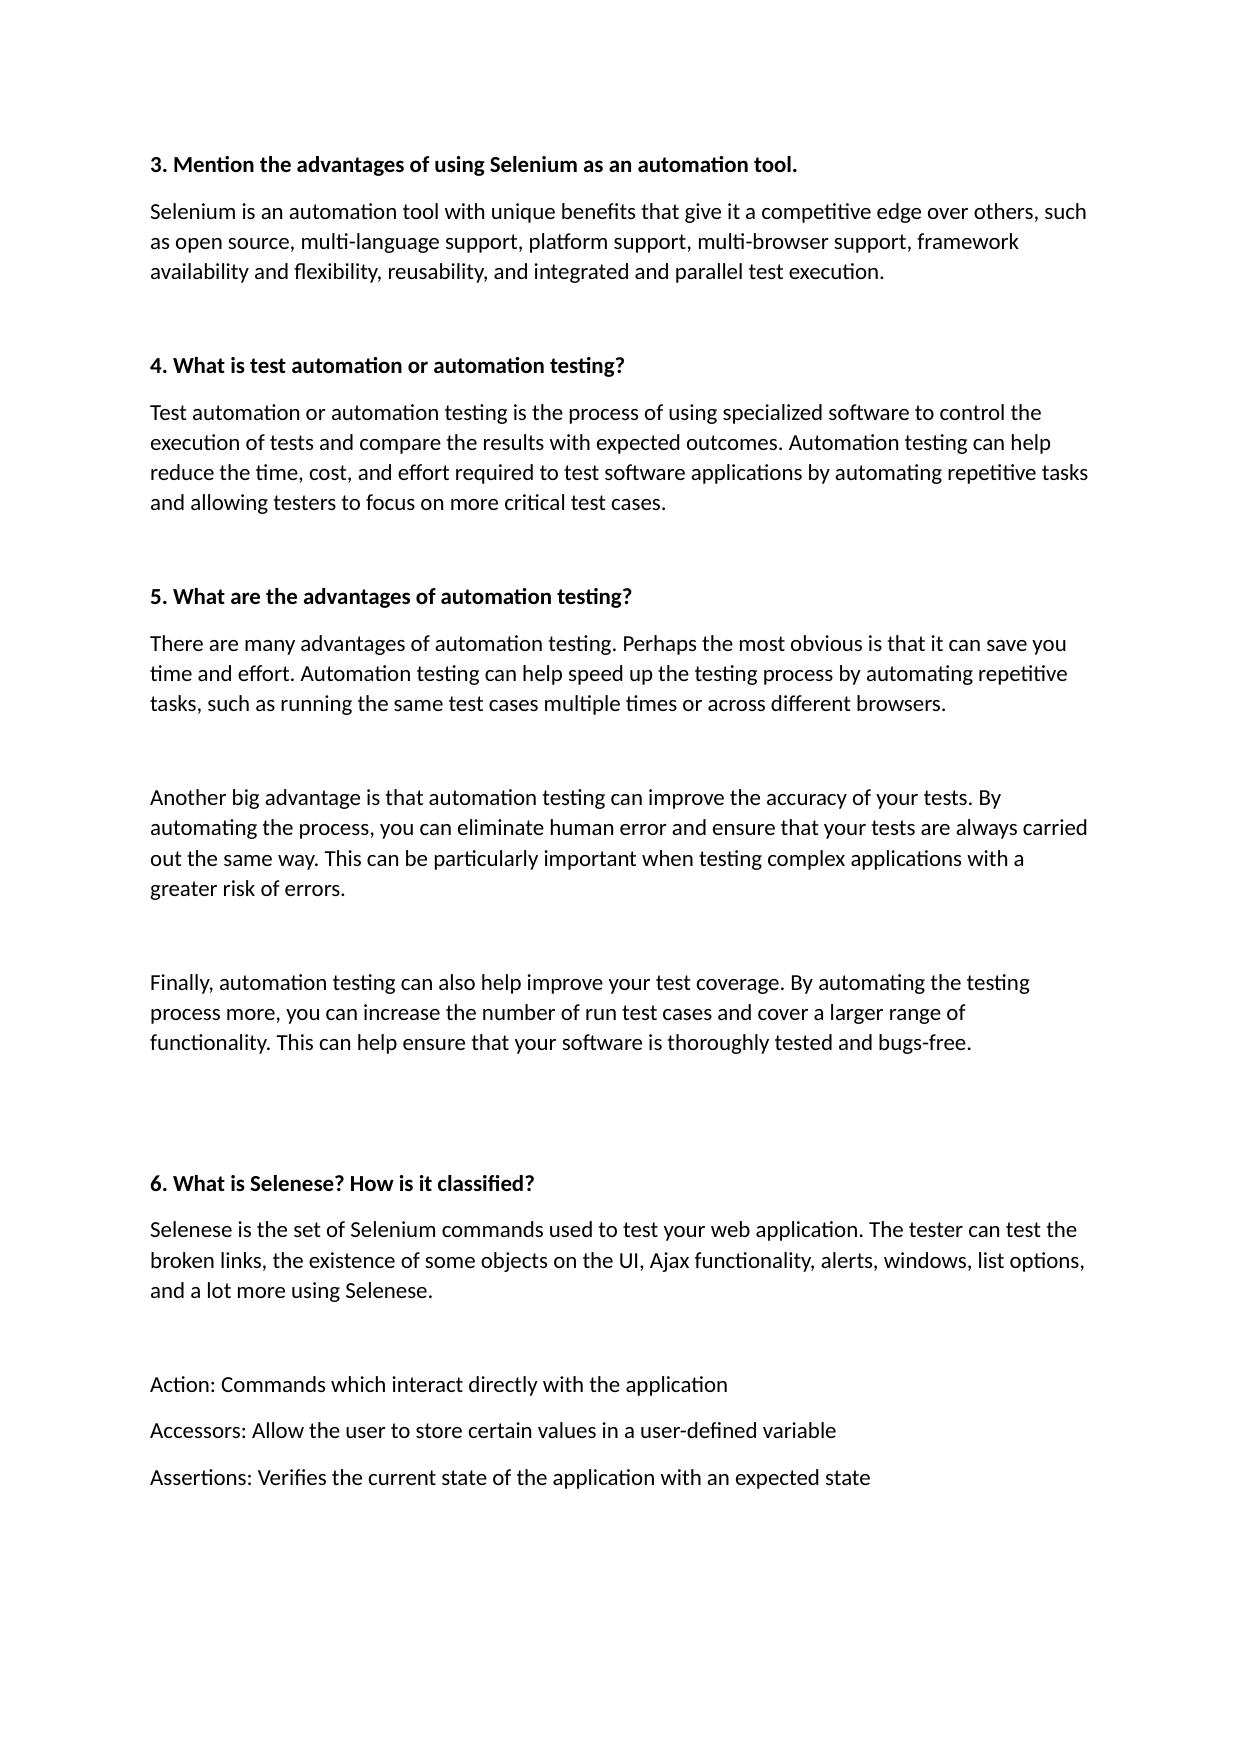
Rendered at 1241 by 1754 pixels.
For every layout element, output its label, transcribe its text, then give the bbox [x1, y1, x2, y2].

text Another big advantage is that automation testing can improve the accuracy of your tests. By automating the process, you can eliminate human error and ensure that your tests are always carried out the same way. This can be particularly important when testing complex applications with a greater risk of errors. [150, 783, 1090, 902]
text 5. What are the advantages of automation testing? [150, 582, 1090, 610]
text 3. Mention the advantages of using Selenium as an automation tool. [150, 150, 1090, 178]
text There are many advantages of automation testing. Perhaps the most obvious is that it can save you time and effort. Automation testing can help speed up the testing process by automating repetitive tasks, such as running the same test cases multiple times or across different browsers. [150, 629, 1090, 718]
text Assertions: Verifies the current state of the application with an expected state [150, 1463, 1090, 1492]
text 6. What is Selenese? How is it classified? [150, 1169, 1090, 1197]
text Test automation or automation testing is the process of using specialized software to control the execution of tests and compare the results with expected outcomes. Automation testing can help reduce the time, cost, and effort required to test software applications by automating repetitive tasks and allowing testers to focus on more critical test cases. [150, 398, 1090, 517]
text 4. What is test automation or automation testing? [150, 351, 1090, 379]
text Accessors: Allow the user to store certain values in a user-defined variable [150, 1417, 1090, 1445]
text Finally, automation testing can also help improve your test coverage. By automating the testing process more, you can increase the number of run test cases and cover a larger range of functionality. This can help ensure that your software is thoroughly tested and bugs-free. [150, 968, 1090, 1056]
text Action: Commands which interact directly with the application [150, 1370, 1090, 1398]
text Selenese is the set of Selenium commands used to test your web application. The tester can test the broken links, the existence of some objects on the UI, Ajax functionality, alerts, windows, list options, and a lot more using Selenese. [150, 1216, 1090, 1304]
text Selenium is an automation tool with unique benefits that give it a competitive edge over others, such as open source, multi-language support, platform support, multi-browser support, framework availability and flexibility, reusability, and integrated and parallel test execution. [150, 197, 1090, 285]
